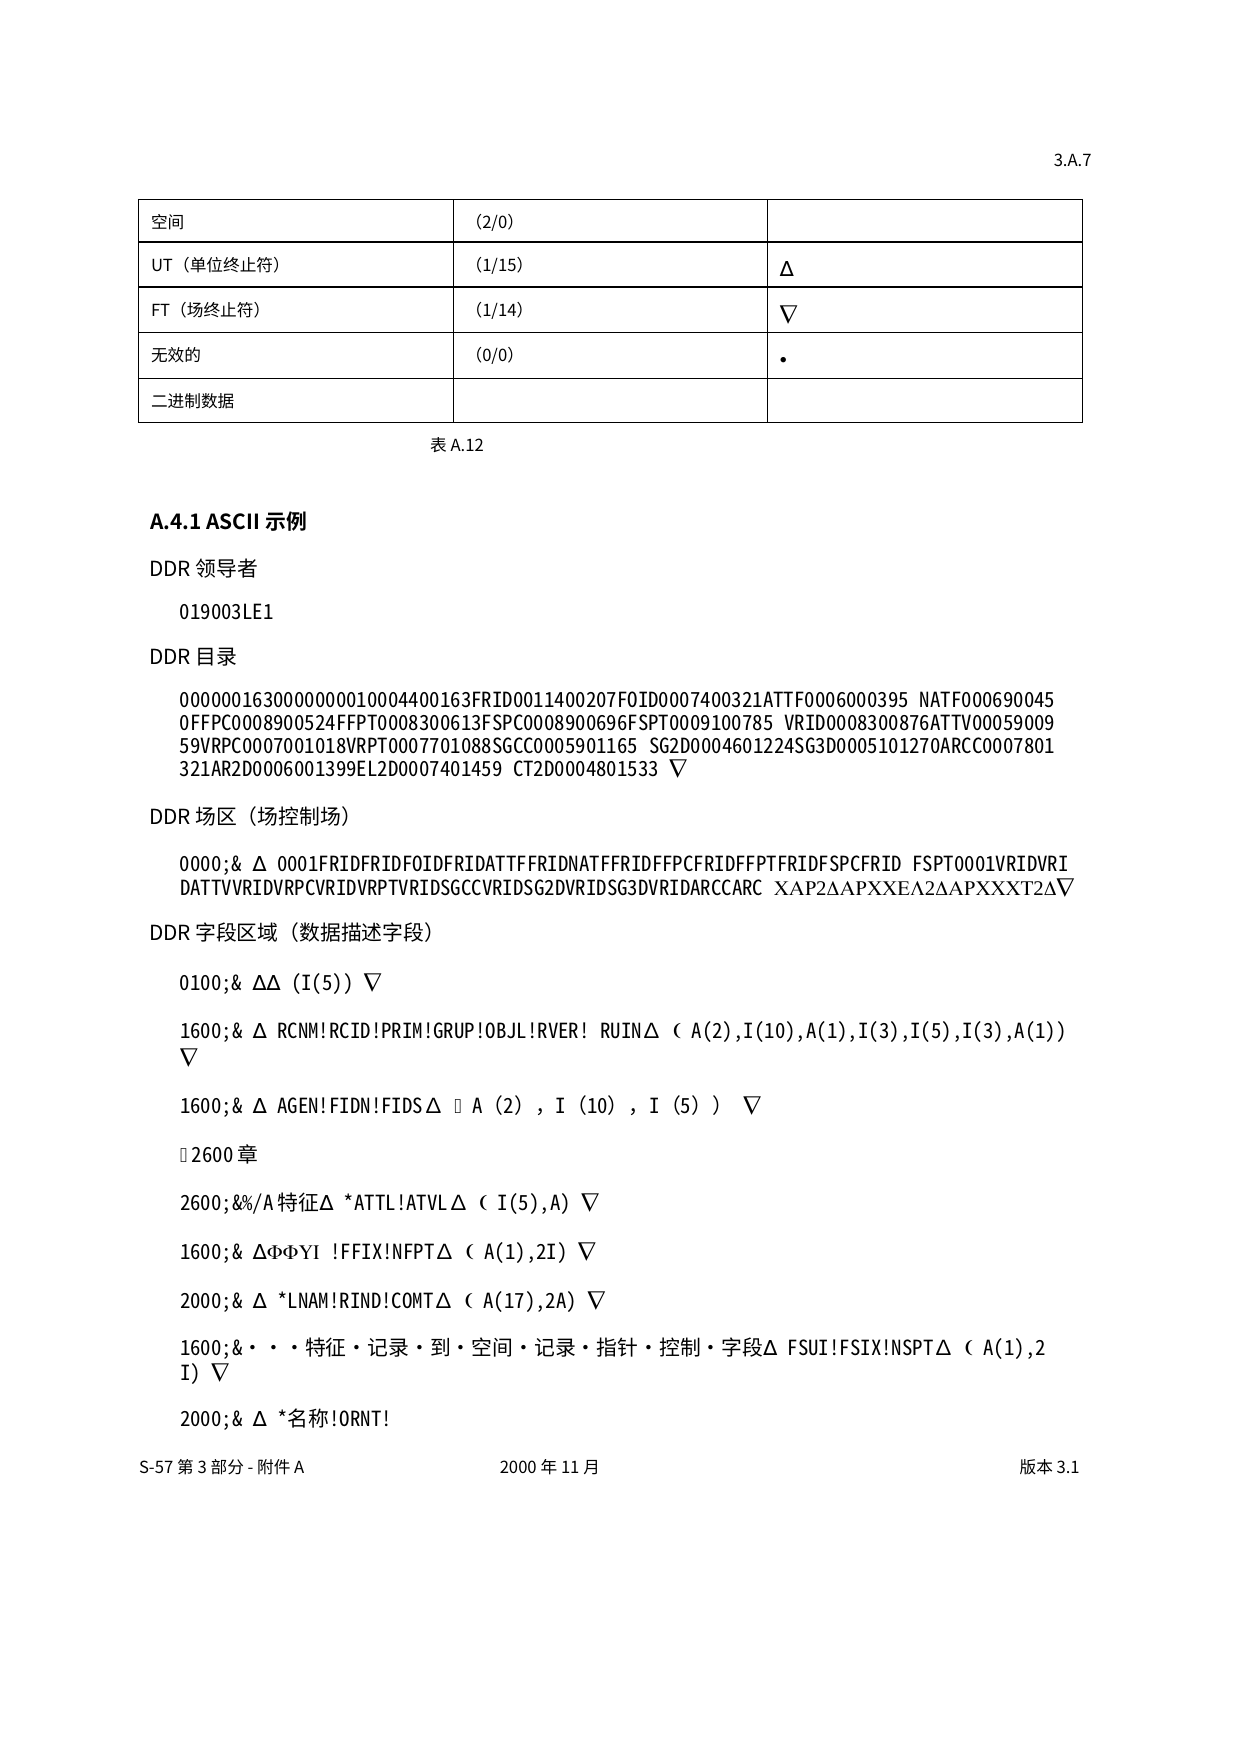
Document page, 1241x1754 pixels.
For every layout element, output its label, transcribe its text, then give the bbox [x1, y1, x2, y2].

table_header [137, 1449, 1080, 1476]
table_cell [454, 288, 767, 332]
text 3.A.7 [149, 148, 1091, 171]
text DDR 目录 [149, 641, 1093, 670]
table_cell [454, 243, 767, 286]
text 1600;& ∆ AGEN!FIDN!FIDS∆ （ A（2），I（10），I（5）） ∇ [180, 1093, 1033, 1119]
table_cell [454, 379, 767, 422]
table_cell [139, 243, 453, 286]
text 0100;& ∆∆ (I(5)) ∇ [179, 968, 1093, 996]
text 2000;& ∆ *LNAM!RIND!COMT∆ ( A(17),2A) ∇ [180, 1287, 1018, 1313]
text 0000;& ∆ 0001FRIDFRIDFOIDFRIDATTFFRIDNATFFRIDFFPCFRIDFFPTFRIDFSPCFRID FSPT0001VRIDVRIDATTVVRIDVRPCVRIDVRPTVRIDSGCCVRIDSG2DVRIDSG3DVRIDARCCARC CAR2DARCCEL2DARCCCT2D∇ [179, 852, 1078, 901]
text 1600;& ∆FFUI !FFIX!NFPT∆ ( A(1),2I) ∇ [180, 1238, 1048, 1265]
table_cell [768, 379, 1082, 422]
text 0000001630000000010004400163FRID0011400207FOID0007400321ATTF0006000395 NATF0006900450FFPC0008900524FFPT0008300613FSPC0008900696FSPT0009100785 VRID0008300876ATTV0005900959VRPC0007001018VRPT0007701088SGCC0005901165 SG2D0004601224SG3D0005101270ARCC0007801321AR2D0006001399EL2D0007401459 CT2D0004801533 ∇ [179, 689, 1055, 781]
text DDR 领导者 [149, 554, 1093, 582]
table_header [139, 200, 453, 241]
text 1600;&•••特征•记录•到•空间•记录•指针•控制•字段∆ FSUI!FSIX!NSPT∆ ( A(1),2I) ∇ [180, 1335, 1048, 1386]
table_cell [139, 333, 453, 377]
text 2600;&%/A特征∆ *ATTL!ATVL∆ ( I(5),A) ∇ [180, 1189, 1093, 1216]
text DDR字段区域（数据描述字段） [149, 917, 1093, 946]
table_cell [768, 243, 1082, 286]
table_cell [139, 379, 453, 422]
text A.4.1 ASCII 示例 [150, 506, 1093, 535]
text 019003LE1 [179, 598, 1093, 624]
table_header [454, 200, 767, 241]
text 2000;& ∆ *名称!ORNT! [180, 1404, 1093, 1432]
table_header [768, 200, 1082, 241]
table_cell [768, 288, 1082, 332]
text 表 A.12 [149, 433, 483, 456]
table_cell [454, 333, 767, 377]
text 1600;& ∆ RCNM!RCID!PRIM!GRUP!OBJL!RVER! RUIN∆ ( A(2),I(10),A(1),I(3),I(5),I(3),A(1)) ∇ [180, 1018, 1078, 1071]
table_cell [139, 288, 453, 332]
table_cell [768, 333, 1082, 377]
text DDR场区（场控制场） [149, 801, 1093, 830]
text 第2600章​​​ [180, 1140, 1093, 1168]
